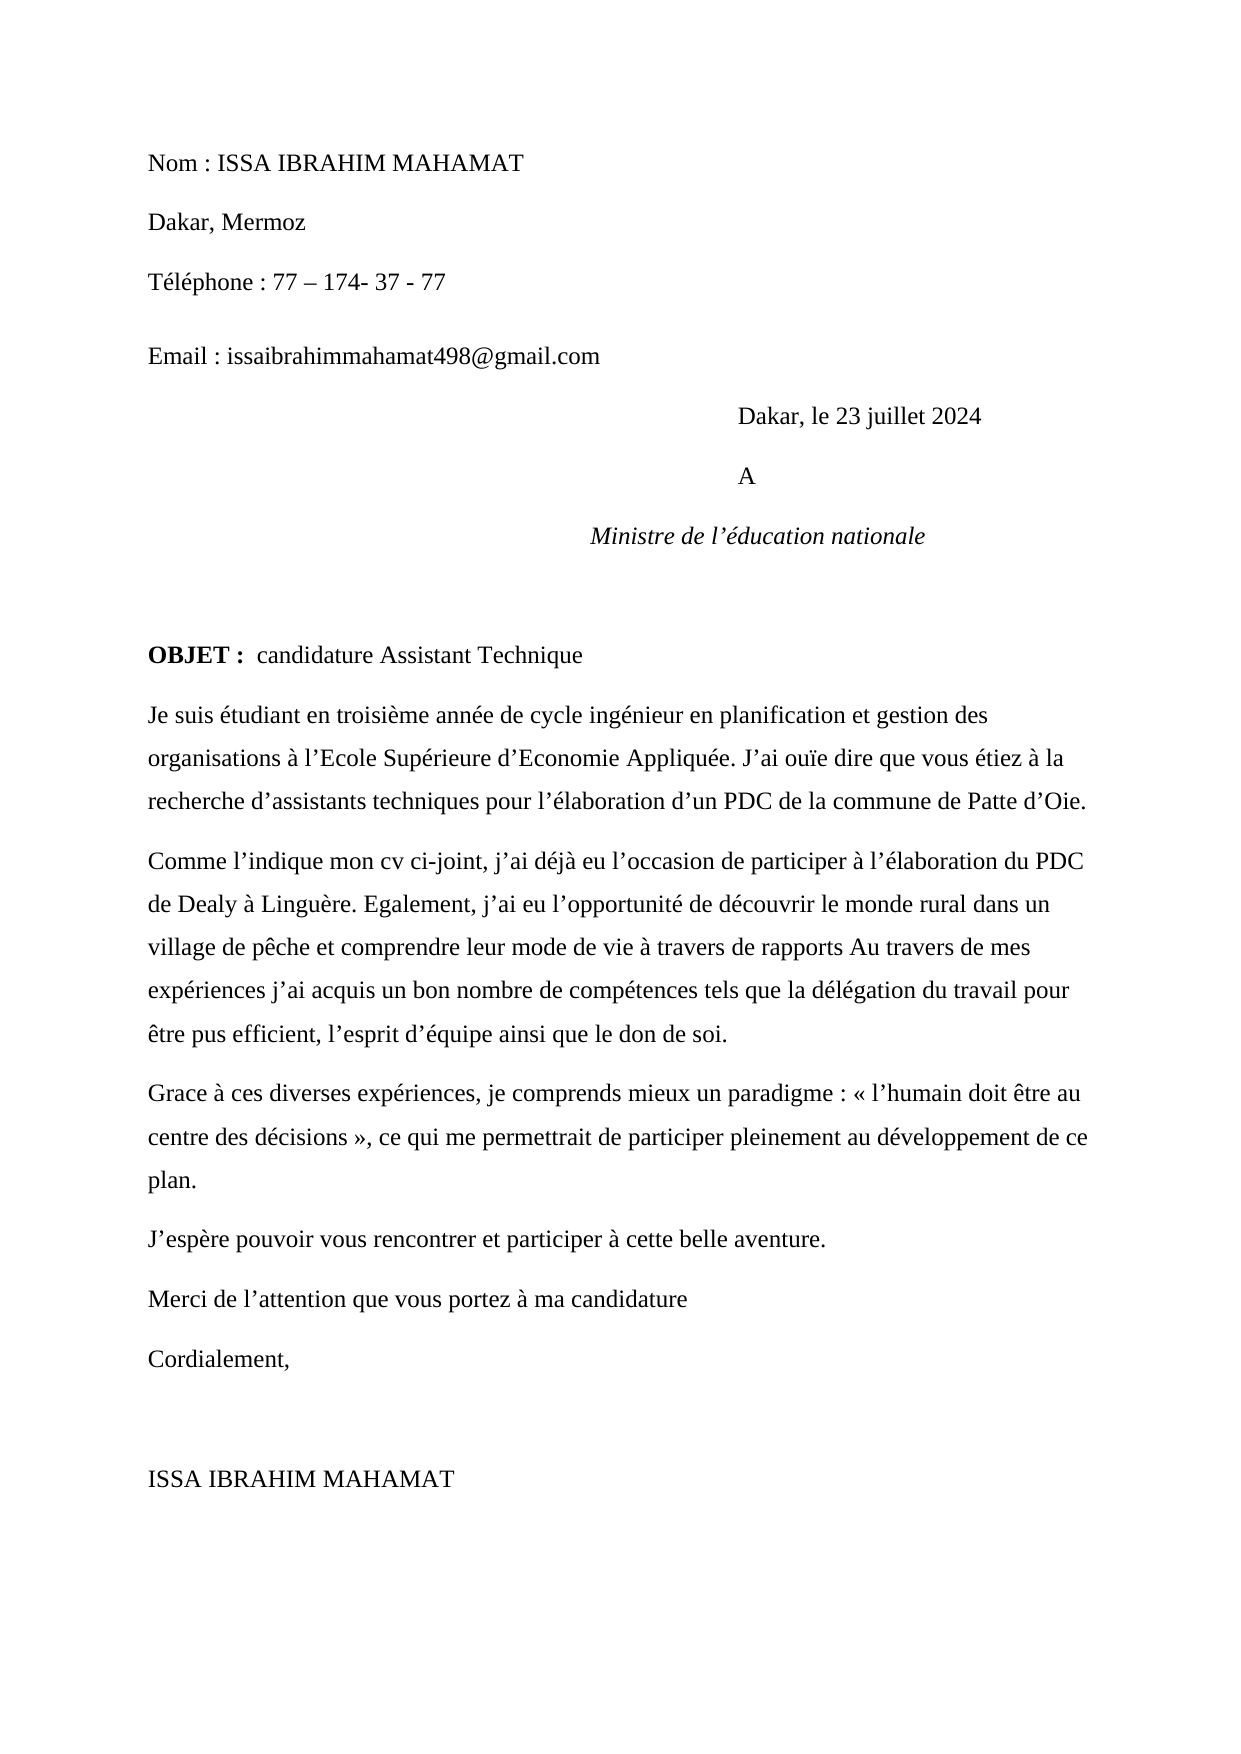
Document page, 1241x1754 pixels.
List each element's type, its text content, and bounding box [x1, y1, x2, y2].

text OBJET : candidature Assistant Technique [148, 640, 1093, 669]
text Grace à ces diverses expériences, je comprends mieux un paradigme : « l’humain doit être au centre des décisions », ce qui me permettrait de participer pleinement au développement de ce plan. [148, 1078, 1093, 1193]
text Nom : ISSA IBRAHIM MAHAMAT [148, 148, 1093, 176]
text ISSA IBRAHIM MAHAMAT [148, 1464, 1093, 1492]
text Cordialement, [148, 1344, 1093, 1373]
text Dakar, Mermoz [148, 207, 1093, 236]
text Email : issaibrahimmahamat498@gmail.com [148, 341, 1093, 370]
text J’espère pouvoir vous rencontrer et participer à cette belle aventure. [148, 1224, 1093, 1253]
text A [148, 461, 1093, 490]
text Comme l’indique mon cv ci-joint, j’ai déjà eu l’occasion de participer à l’élaboration du PDC de Dealy à Linguère. Egalement, j’ai eu l’opportunité de découvrir le monde rural dans un village de pêche et comprendre leur mode de vie à travers de rapports Au travers de mes expériences j’ai acquis un bon nombre de compétences tels que la délégation du travail pour être pus efficient, l’esprit d’équipe ainsi que le don de soi. [148, 846, 1093, 1047]
text Merci de l’attention que vous portez à ma candidature [148, 1284, 1093, 1313]
text Téléphone : 77 – 174- 37 - 77 [148, 267, 1093, 296]
text Je suis étudiant en troisième année de cycle ingénieur en planification et gestion des organisations à l’Ecole Supérieure d’Economie Appliquée. J’ai ouïe dire que vous étiez à la recherche d’assistants techniques pour l’élaboration d’un PDC de la commune de Patte d’Oie. [148, 700, 1093, 815]
text Ministre de l’éducation nationale [148, 521, 1093, 549]
text Dakar, le 23 juillet 2024 [148, 401, 1093, 430]
